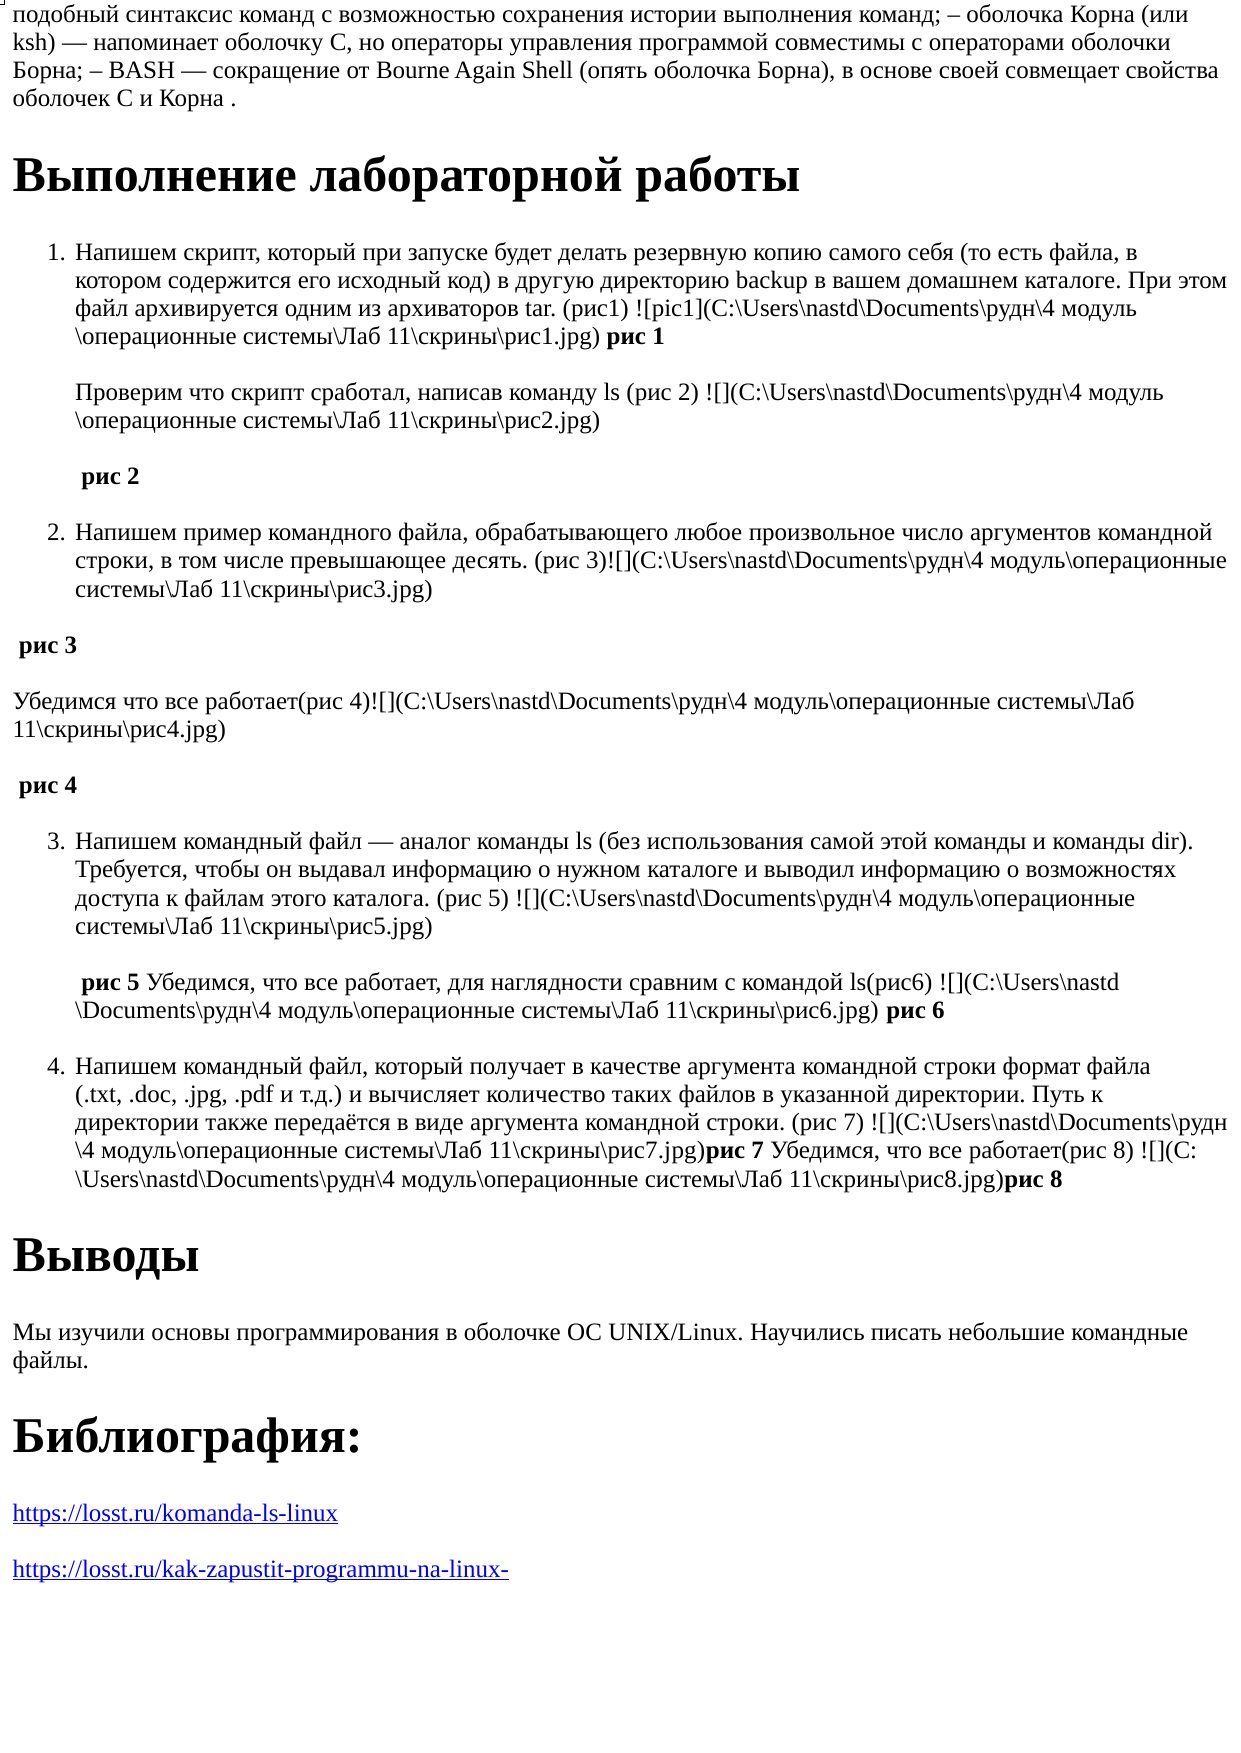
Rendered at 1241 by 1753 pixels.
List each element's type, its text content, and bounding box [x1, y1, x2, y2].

text 3. Напишем командный файл — аналог команды ls (без использования самой этой команды и команды dir). Требуется, чтобы он выдавал информацию о нужном каталоге и выводил информацию о возможностях доступа к файлам этого каталога. (рис 5) ![](C:\Users\nastd\Documents\рудн\4 модуль\операционные системы\Лаб 11\скрины\рис5.jpg) [47, 827, 1239, 940]
text подобный синтаксис команд с возможностью сохранения истории выполнения команд; – оболочка Корна (или ksh) — напоминает оболочку С, но операторы управления программой совместимы с операторами оболочки Борна; – BASH — сокращение от Bourne Again Shell (опять оболочка Борна), в основе своей совмещает свойства оболочек С и Корна . [12, 0, 1239, 112]
text 4. Напишем командный файл, который получает в качестве аргумента командной строки формат файла (.txt, .doc, .jpg, .pdf и т.д.) и вычисляет количество таких файлов в указанной директории. Путь к директории также передаётся в виде аргумента командной строки. (рис 7) ![](C:\Users\nastd\Documents\рудн \4 модуль\операционные системы\Лаб 11\скрины\рис7.jpg)рис 7 Убедимся, что все работает(рис 8) ![](C: \Users\nastd\Documents\рудн\4 модуль\операционные системы\Лаб 11\скрины\рис8.jpg)рис 8 [47, 1052, 1239, 1193]
text https://losst.ru/kak-zapustit-programmu-na-linux- [12, 1554, 1239, 1583]
text Выполнение лабораторной работы [12, 146, 1239, 203]
text 2. Напишем пример командного файла, обрабатывающего любое произвольное число аргументов командной строки, в том числе превышающее десять. (рис 3)![](C:\Users\nastd\Documents\рудн\4 модуль\операционные системы\Лаб 11\скрины\рис3.jpg) [47, 518, 1239, 603]
text рис 2 [81, 462, 1239, 490]
text Убедимся что все работает(рис 4)![](C:\Users\nastd\Documents\рудн\4 модуль\операционные системы\Лаб 11\скрины\рис4.jpg) [12, 687, 1239, 743]
text 1. Напишем скрипт, который при запуске будет делать резервную копию самого себя (то есть файла, в котором содержится его исходный код) в другую директорию backup в вашем домашнем каталоге. При этом файл архивируется одним из архиваторов tar. (рис1) ![pic1](C:\Users\nastd\Documents\рудн\4 модуль \операционные системы\Лаб 11\скрины\рис1.jpg) рис 1 [47, 237, 1239, 350]
text рис 5 Убедимся, что все работает, для наглядности сравним с командой ls(рис6) ![](C:\Users\nastd \Documents\рудн\4 модуль\операционные системы\Лаб 11\скрины\рис6.jpg) рис 6 [75, 968, 1239, 1024]
text рис 4 [19, 771, 1239, 799]
text Проверим что скрипт сработал, написав команду ls (рис 2) ![](C:\Users\nastd\Documents\рудн\4 модуль \операционные системы\Лаб 11\скрины\рис2.jpg) [75, 378, 1239, 434]
text Мы изучили основы программирования в оболочке ОС UNIX/Linux. Научились писать небольшие командные файлы. [12, 1318, 1239, 1374]
text https://losst.ru/komanda-ls-linux [12, 1498, 1239, 1527]
text рис 3 [19, 630, 1239, 659]
text Выводы [12, 1227, 1239, 1283]
text Библиография: [12, 1408, 1239, 1464]
